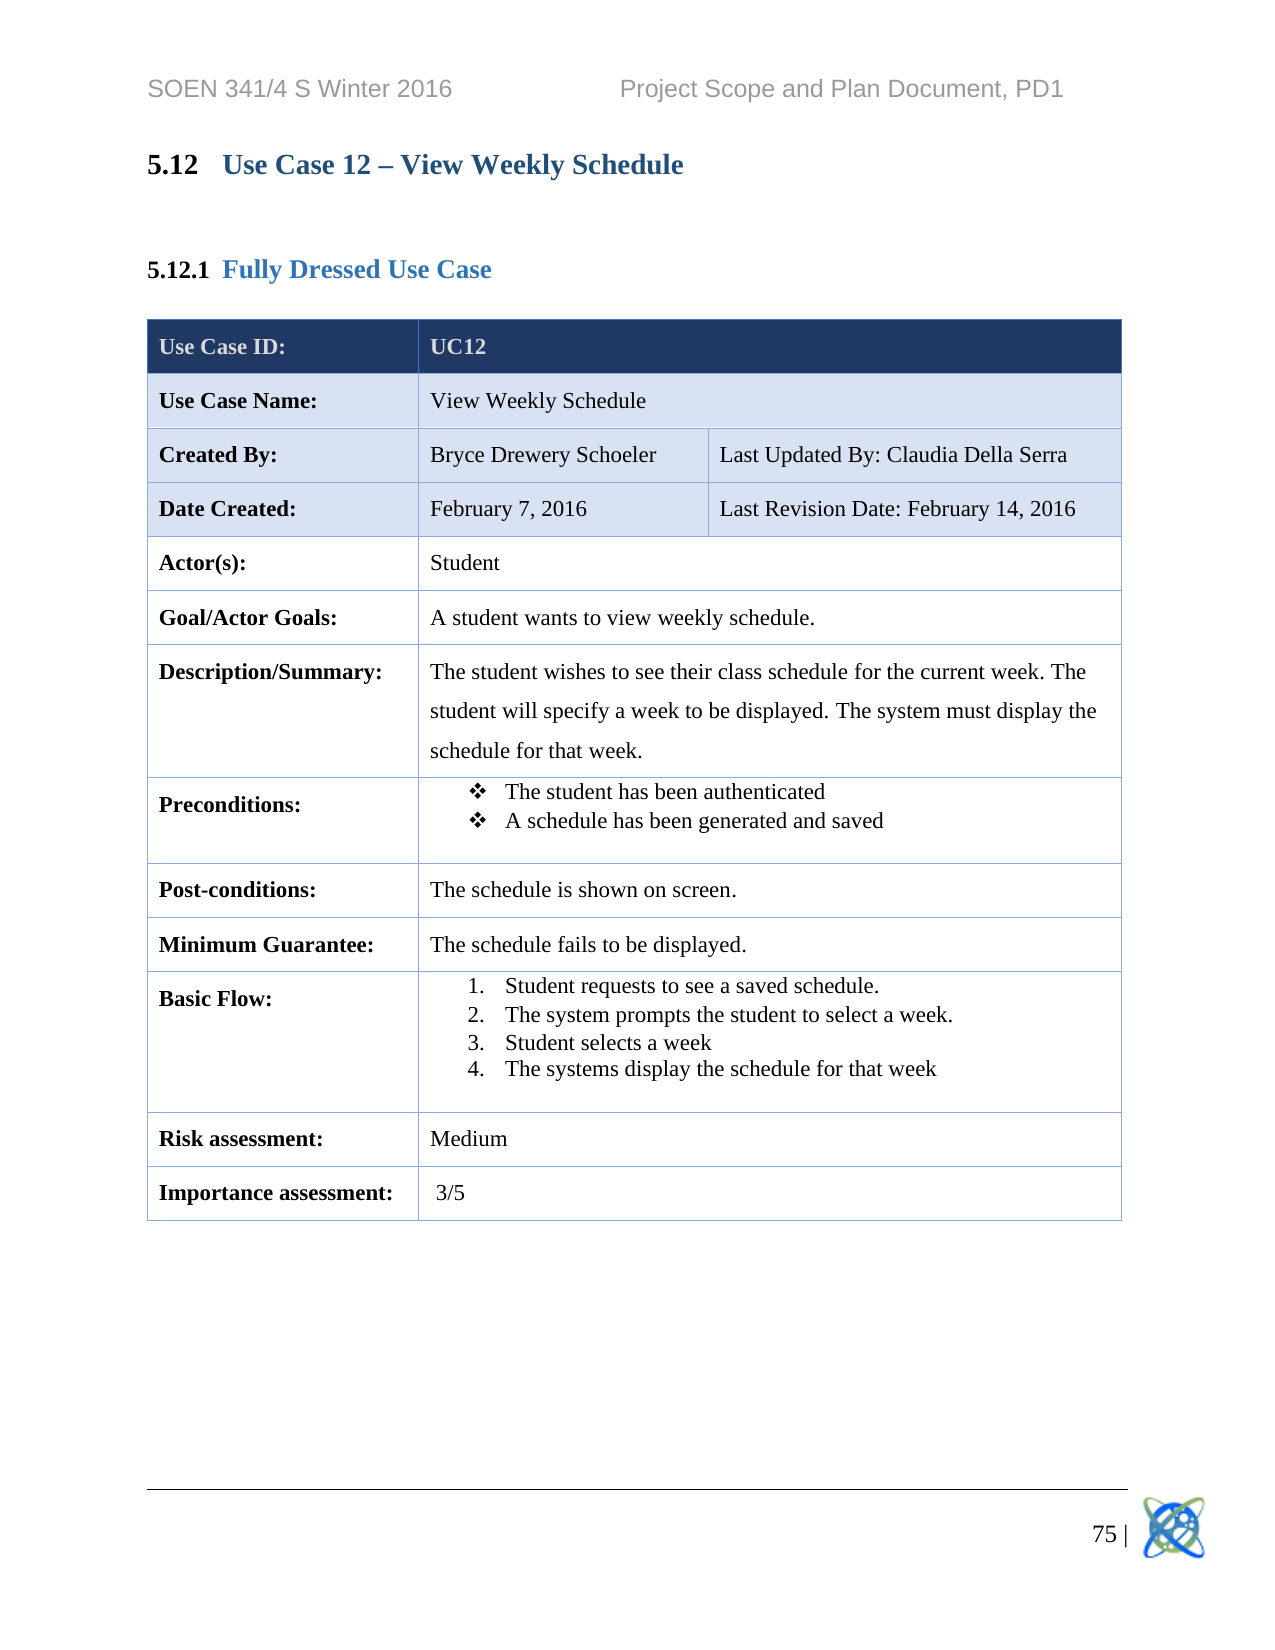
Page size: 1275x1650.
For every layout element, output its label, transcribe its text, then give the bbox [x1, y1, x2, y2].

table_cell Last Revision Date: February 14, 2016 [709, 483, 1121, 536]
text Fully Dressed Use Case [147, 253, 1128, 284]
table_cell Bryce Drewery Schoeler [419, 429, 708, 482]
table_cell Last Updated By: Claudia Della Serra [709, 429, 1121, 482]
table_header UC12 [419, 320, 1121, 373]
table_cell Preconditions: [148, 778, 418, 863]
table_cell The schedule is shown on screen. [419, 864, 1121, 917]
table_cell Basic Flow: [148, 972, 418, 1112]
table_cell Actor(s): [148, 537, 418, 590]
table_cell The schedule fails to be displayed. [419, 918, 1121, 971]
picture [1123, 1490, 1224, 1566]
table_cell Description/Summary: [148, 645, 418, 777]
table_cell The student has been authenticated A schedule has been generated and saved [419, 778, 1121, 863]
table_cell February 7, 2016 [419, 483, 708, 536]
table_cell Student requests to see a saved schedule. The system prompts the student to select a week. Student selects a week The systems display the schedule for that week [419, 972, 1121, 1112]
table_cell Use Case Name: [148, 374, 418, 427]
table_cell Medium [419, 1113, 1121, 1166]
table_cell Importance assessment: [148, 1167, 418, 1220]
table_cell Date Created: [148, 483, 418, 536]
table_cell A student wants to view weekly schedule. [419, 591, 1121, 644]
table_header Use Case ID: [148, 320, 418, 373]
table_cell Minimum Guarantee: [148, 918, 418, 971]
table_cell Created By: [148, 429, 418, 482]
table_cell Goal/Actor Goals: [148, 591, 418, 644]
table_cell Post-conditions: [148, 864, 418, 917]
table_cell The student wishes to see their class schedule for the current week. The student will specify a week to be displayed. The system must display the schedule for that week. [419, 645, 1121, 777]
table_cell Risk assessment: [148, 1113, 418, 1166]
table_cell View Weekly Schedule [419, 374, 1121, 427]
table_cell Student [419, 537, 1121, 590]
text Use Case 12 – View Weekly Schedule [147, 147, 1128, 181]
table_cell 3/5 [419, 1167, 1121, 1220]
